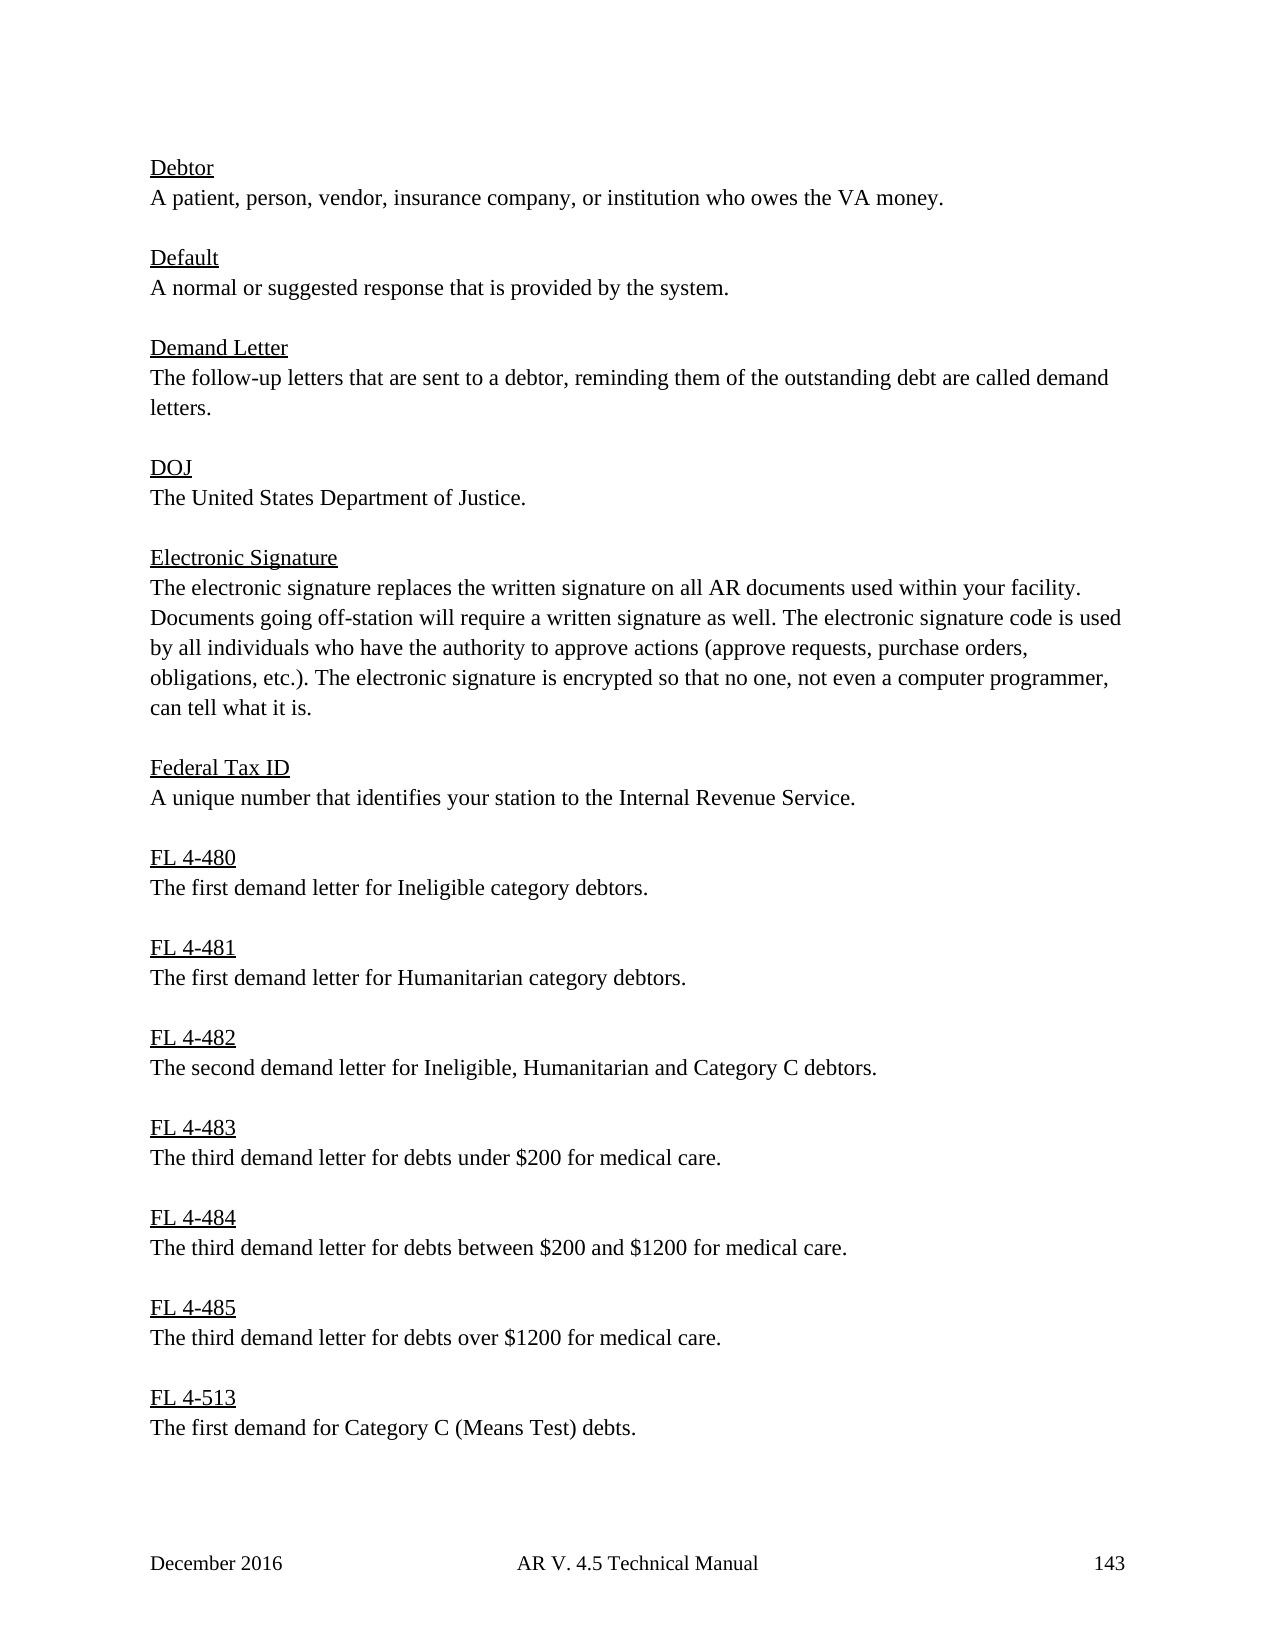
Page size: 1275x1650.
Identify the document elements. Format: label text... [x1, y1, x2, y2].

text The electronic signature replaces the written signature on all AR documents used within your facility. Documents going off-station will require a written signature as well. The electronic signature code is used by all individuals who have the authority to approve actions (approve requests, purchase orders, obligations, etc.). The electronic signature is encrypted so that no one, not even a computer programmer, can tell what it is. [150, 570, 1125, 720]
text DOJ [150, 450, 1125, 480]
text FL 4-485 [150, 1290, 1125, 1320]
text Demand Letter [150, 330, 1125, 360]
text FL 4-481 [150, 930, 1125, 960]
text FL 4-482 [150, 1020, 1125, 1050]
text The first demand for Category C (Means Test) debts. [150, 1410, 1125, 1440]
text The third demand letter for debts under $200 for medical care. [150, 1140, 1125, 1170]
text Federal Tax ID [150, 750, 1125, 780]
text Default [150, 240, 1125, 270]
text The follow-up letters that are sent to a debtor, reminding them of the outstanding debt are called demand letters. [150, 360, 1125, 420]
text FL 4-480 [150, 840, 1125, 870]
text A unique number that identifies your station to the Internal Revenue Service. [150, 780, 1125, 810]
text A patient, person, vendor, insurance company, or institution who owes the VA money. [150, 180, 1125, 210]
text The United States Department of Justice. [150, 480, 1125, 510]
text The third demand letter for debts over $1200 for medical care. [150, 1320, 1125, 1350]
text FL 4-483 [150, 1110, 1125, 1140]
text A normal or suggested response that is provided by the system. [150, 270, 1125, 300]
text The first demand letter for Ineligible category debtors. [150, 870, 1125, 900]
text FL 4-513 [150, 1380, 1125, 1410]
text The second demand letter for Ineligible, Humanitarian and Category C debtors. [150, 1050, 1125, 1080]
text FL 4-484 [150, 1200, 1125, 1230]
text Electronic Signature [150, 540, 1125, 570]
text The third demand letter for debts between $200 and $1200 for medical care. [150, 1230, 1125, 1260]
text Debtor [150, 150, 1125, 180]
text The first demand letter for Humanitarian category debtors. [150, 960, 1125, 990]
